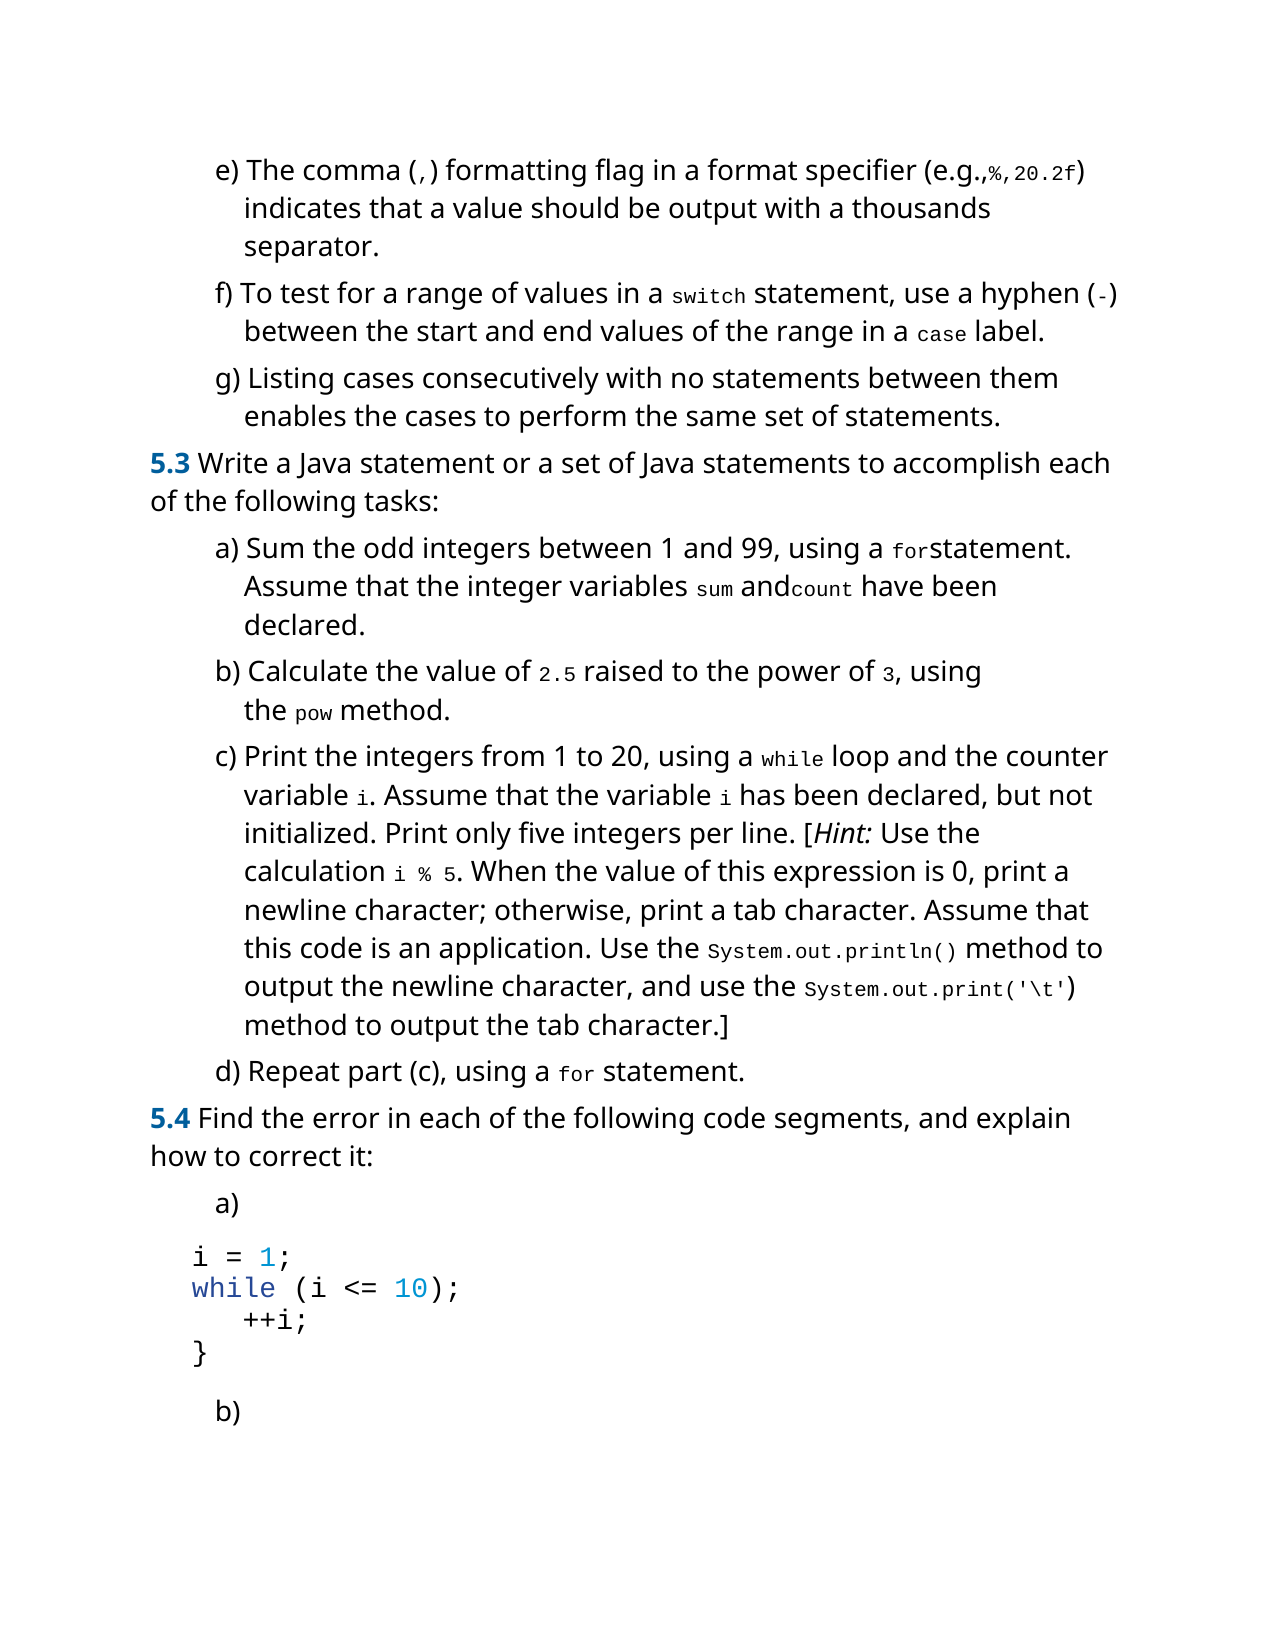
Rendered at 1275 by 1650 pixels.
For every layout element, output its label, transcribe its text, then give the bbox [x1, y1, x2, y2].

text d) Repeat part (c), using a for statement. [214, 1052, 1125, 1090]
text a) [214, 1183, 1125, 1222]
text 5.3 Write a Java statement or a set of Java statements to accomplish each of the following tasks: [150, 443, 1125, 520]
text b) Calculate the value of 2.5 raised to the power of 3, using the pow method. [214, 652, 1125, 728]
text b) [214, 1391, 1125, 1429]
text 5.4 Find the error in each of the following code segments, and explain how to correct it: [150, 1098, 1125, 1175]
text a) Sum the odd integers between 1 and 99, using a forstatement. Assume that the integer variables sum andcount have been declared. [214, 528, 1125, 643]
text i = 1; while (i <= 10); ++i; } [192, 1242, 1125, 1370]
text e) The comma (,) formatting flag in a format specifier (e.g.,%,20.2f) indicates that a value should be output with a thousands separator. [214, 150, 1125, 265]
text f) To test for a range of values in a switch statement, use a hyphen (-) between the start and end values of the range in a case label. [214, 273, 1125, 350]
text c) Print the integers from 1 to 20, using a while loop and the counter variable i. Assume that the variable i has been declared, but not initialized. Print only five integers per line. [Hint: Use the calculation i % 5. When the value of this expression is 0, print a newline character; otherwise, print a tab character. Assume that this code is an application. Use the System.out.println() method to output the newline character, and use the System.out.print('\t') method to output the tab character.] [214, 737, 1125, 1043]
text g) Listing cases consecutively with no statements between them enables the cases to perform the same set of statements. [214, 358, 1125, 435]
